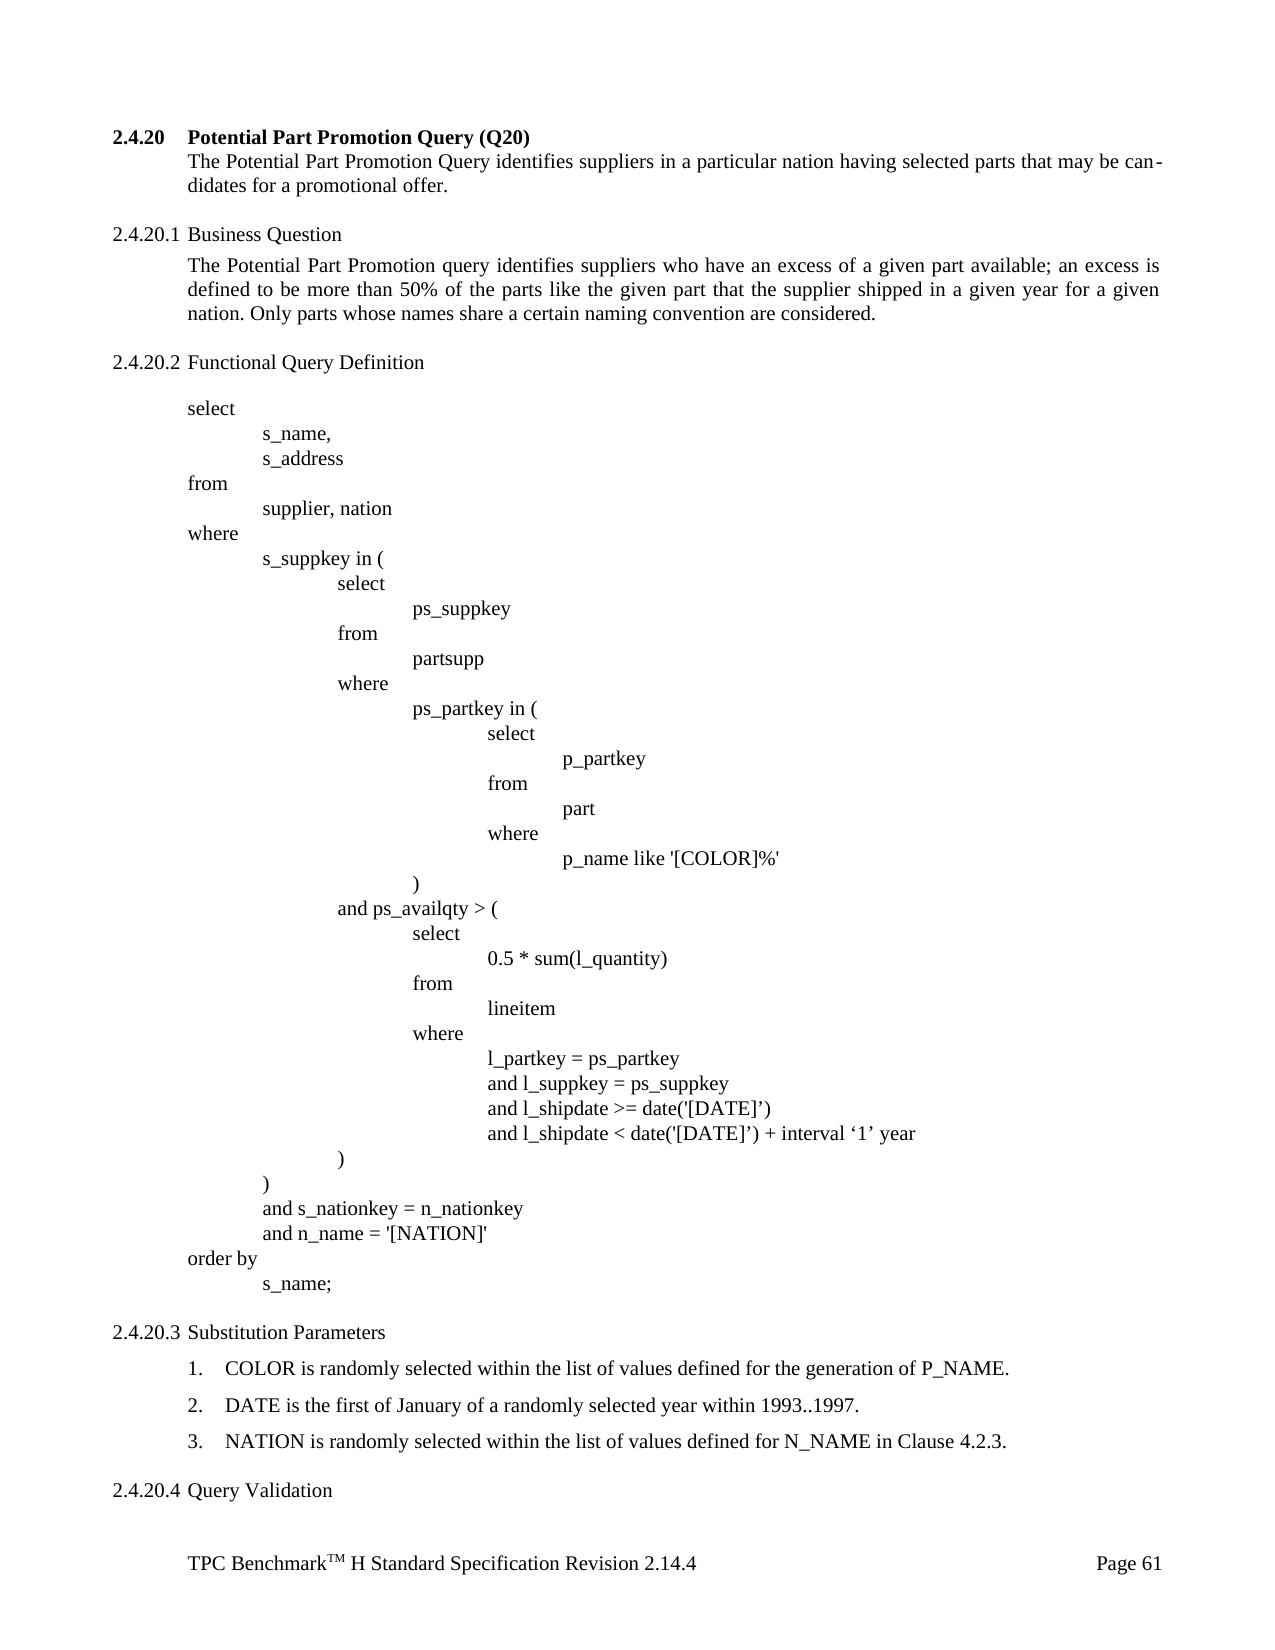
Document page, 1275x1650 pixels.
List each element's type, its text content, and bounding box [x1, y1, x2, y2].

text from [337, 619, 1162, 644]
text and l_shipdate >= date('[DATE]’) [487, 1094, 1162, 1119]
text ps_suppkey [412, 594, 1162, 619]
text select [187, 394, 1162, 419]
text where [187, 519, 1162, 544]
text and s_nationkey = n_nationkey [262, 1194, 1162, 1219]
subtitle Query Validation [112, 1478, 1162, 1502]
text s_suppkey in ( [262, 544, 1162, 569]
text where [337, 669, 1162, 694]
text order by [187, 1244, 1162, 1269]
subtitle Business Question [112, 222, 1162, 246]
list COLOR is randomly selected within the list of values defined for the generation of P_NAME. [187, 1356, 1162, 1380]
text s_address [262, 444, 1162, 469]
text select [487, 719, 1162, 744]
subtitle Potential Part Promotion Query (Q20) [112, 125, 1162, 149]
text supplier, nation [262, 494, 1162, 519]
subtitle Substitution Parameters [112, 1319, 1162, 1344]
text and l_shipdate < date('[DATE]’) + interval ‘1’ year [487, 1119, 1162, 1144]
text select [412, 919, 1162, 944]
text l_partkey = ps_partkey [487, 1044, 1162, 1069]
text ) [262, 1169, 1162, 1194]
text p_partkey [562, 744, 1162, 769]
text from [187, 469, 1162, 494]
text from [412, 969, 1162, 994]
text The Potential Part Promotion query identifies suppliers who have an excess of a given part available; an excess is defined to be more than 50% of the parts like the given part that the supplier shipped in a given year for a given nation. Only parts whose names share a certain naming convention are considered. [187, 252, 1162, 325]
text p_name like '[COLOR]%' [562, 844, 1162, 869]
text ps_partkey in ( [412, 694, 1162, 719]
text s_name, [262, 419, 1162, 444]
text select [337, 569, 1162, 594]
text and ps_availqty > ( [337, 894, 1162, 919]
text The Potential Part Promotion Query identifies suppliers in a particular nation having selected parts that may be candidates for a promotional offer. [187, 149, 1162, 197]
text from [487, 769, 1162, 794]
text where [487, 819, 1162, 844]
text ) [412, 869, 1162, 894]
subtitle Functional Query Definition [112, 350, 1162, 374]
text partsupp [412, 644, 1162, 669]
text and n_name = '[NATION]' [262, 1219, 1162, 1244]
text where [412, 1019, 1162, 1044]
text lineitem [487, 994, 1162, 1019]
text 0.5 * sum(l_quantity) [487, 944, 1162, 969]
text DATE is the first of January of a randomly selected year within 1993..1997. [187, 1393, 1162, 1417]
text part [562, 794, 1162, 819]
text and l_suppkey = ps_suppkey [487, 1069, 1162, 1094]
text NATION is randomly selected within the list of values defined for N_NAME in Clause 4.2.3. [187, 1429, 1162, 1453]
text ) [337, 1144, 1162, 1169]
text s_name; [262, 1269, 1162, 1294]
